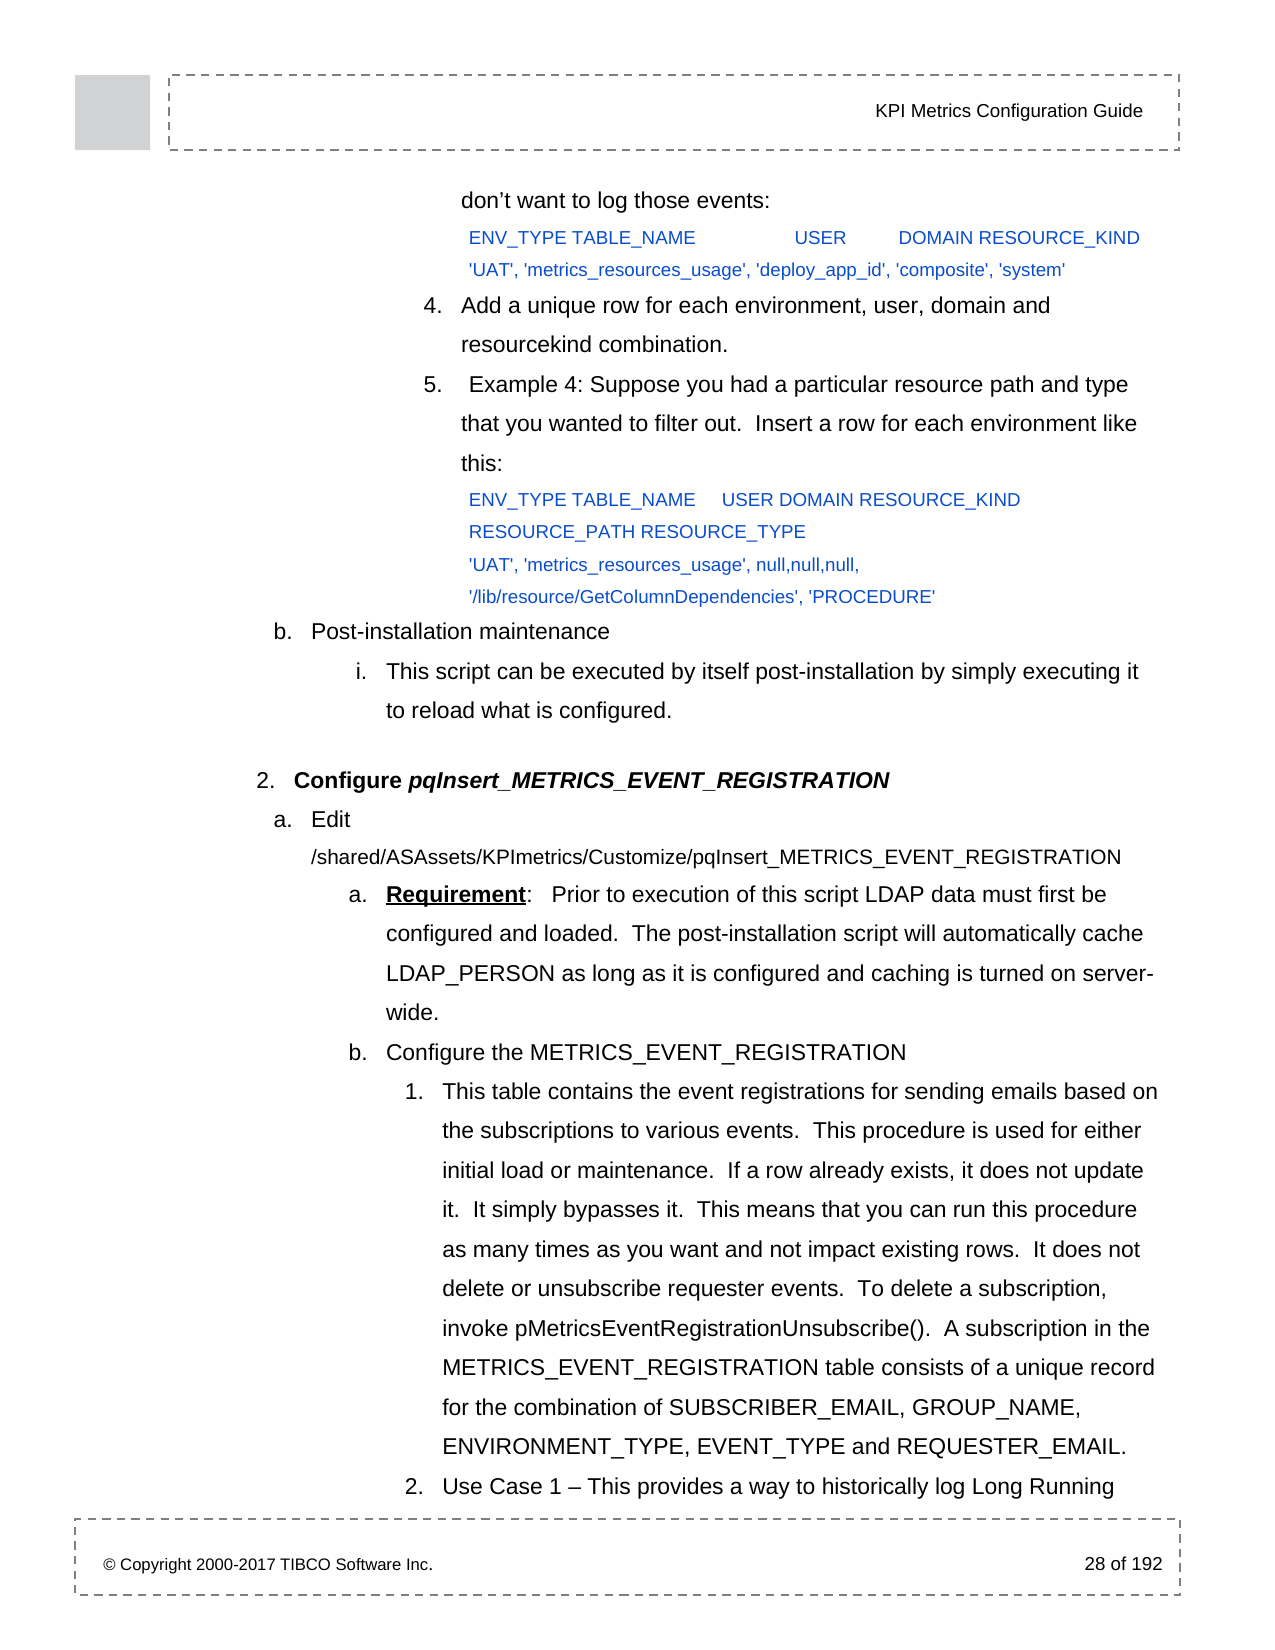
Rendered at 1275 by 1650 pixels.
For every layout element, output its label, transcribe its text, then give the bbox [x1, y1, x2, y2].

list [423, 187, 1162, 214]
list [404, 1473, 1162, 1499]
list Post-installation maintenance [273, 618, 1162, 644]
list Add a unique row for each environment, user, domain and resourcekind combination. [423, 292, 1162, 357]
list 'UAT', 'metrics_resources_usage', 'deploy_app_id', 'composite', 'system' [469, 259, 1162, 281]
list Configure pqInsert_METRICS_EVENT_REGISTRATION [256, 767, 1162, 793]
list ENV_TYPE TABLE_NAME USER DOMAIN RESOURCE_KIND RESOURCE_PATH RESOURCE_TYPE [469, 489, 1162, 543]
list 'UAT', 'metrics_resources_usage', null,null,null, '/lib/resource/GetColumnDependencies', 'PROCEDURE' [469, 553, 1162, 607]
list ENV_TYPE TABLE_NAME USER DOMAIN RESOURCE_KIND [469, 227, 1162, 248]
list Requirement: Prior to execution of this script LDAP data must first be configured and loaded. The post-installation script will automatically cache LDAP_PERSON as long as it is configured and caching is turned on server-wide. [348, 881, 1162, 1025]
list Example 4: Suppose you had a particular resource path and type that you wanted to filter out. Insert a row for each environment like this: [423, 371, 1162, 476]
list Configure the METRICS_EVENT_REGISTRATION [348, 1038, 1162, 1065]
list Edit /shared/ASAssets/KPImetrics/Customize/pqInsert_METRICS_EVENT_REGISTRATION [273, 806, 1162, 868]
list This table contains the event registrations for sending emails based on the subscriptions to various events. This procedure is used for either initial load or maintenance. If a row already exists, it does not update it. It simply bypasses it. This means that you can run this procedure as many times as you want and not impact existing rows. It does not delete or unsubscribe requester events. To delete a subscription, invoke pMetricsEventRegistrationUnsubscribe(). A subscription in the METRICS_EVENT_REGISTRATION table consists of a unique record for the combination of SUBSCRIBER_EMAIL, GROUP_NAME, ENVIRONMENT_TYPE, EVENT_TYPE and REQUESTER_EMAIL. [404, 1078, 1162, 1459]
list This script can be executed by itself post-installation by simply executing it to reload what is configured. [367, 658, 1162, 723]
